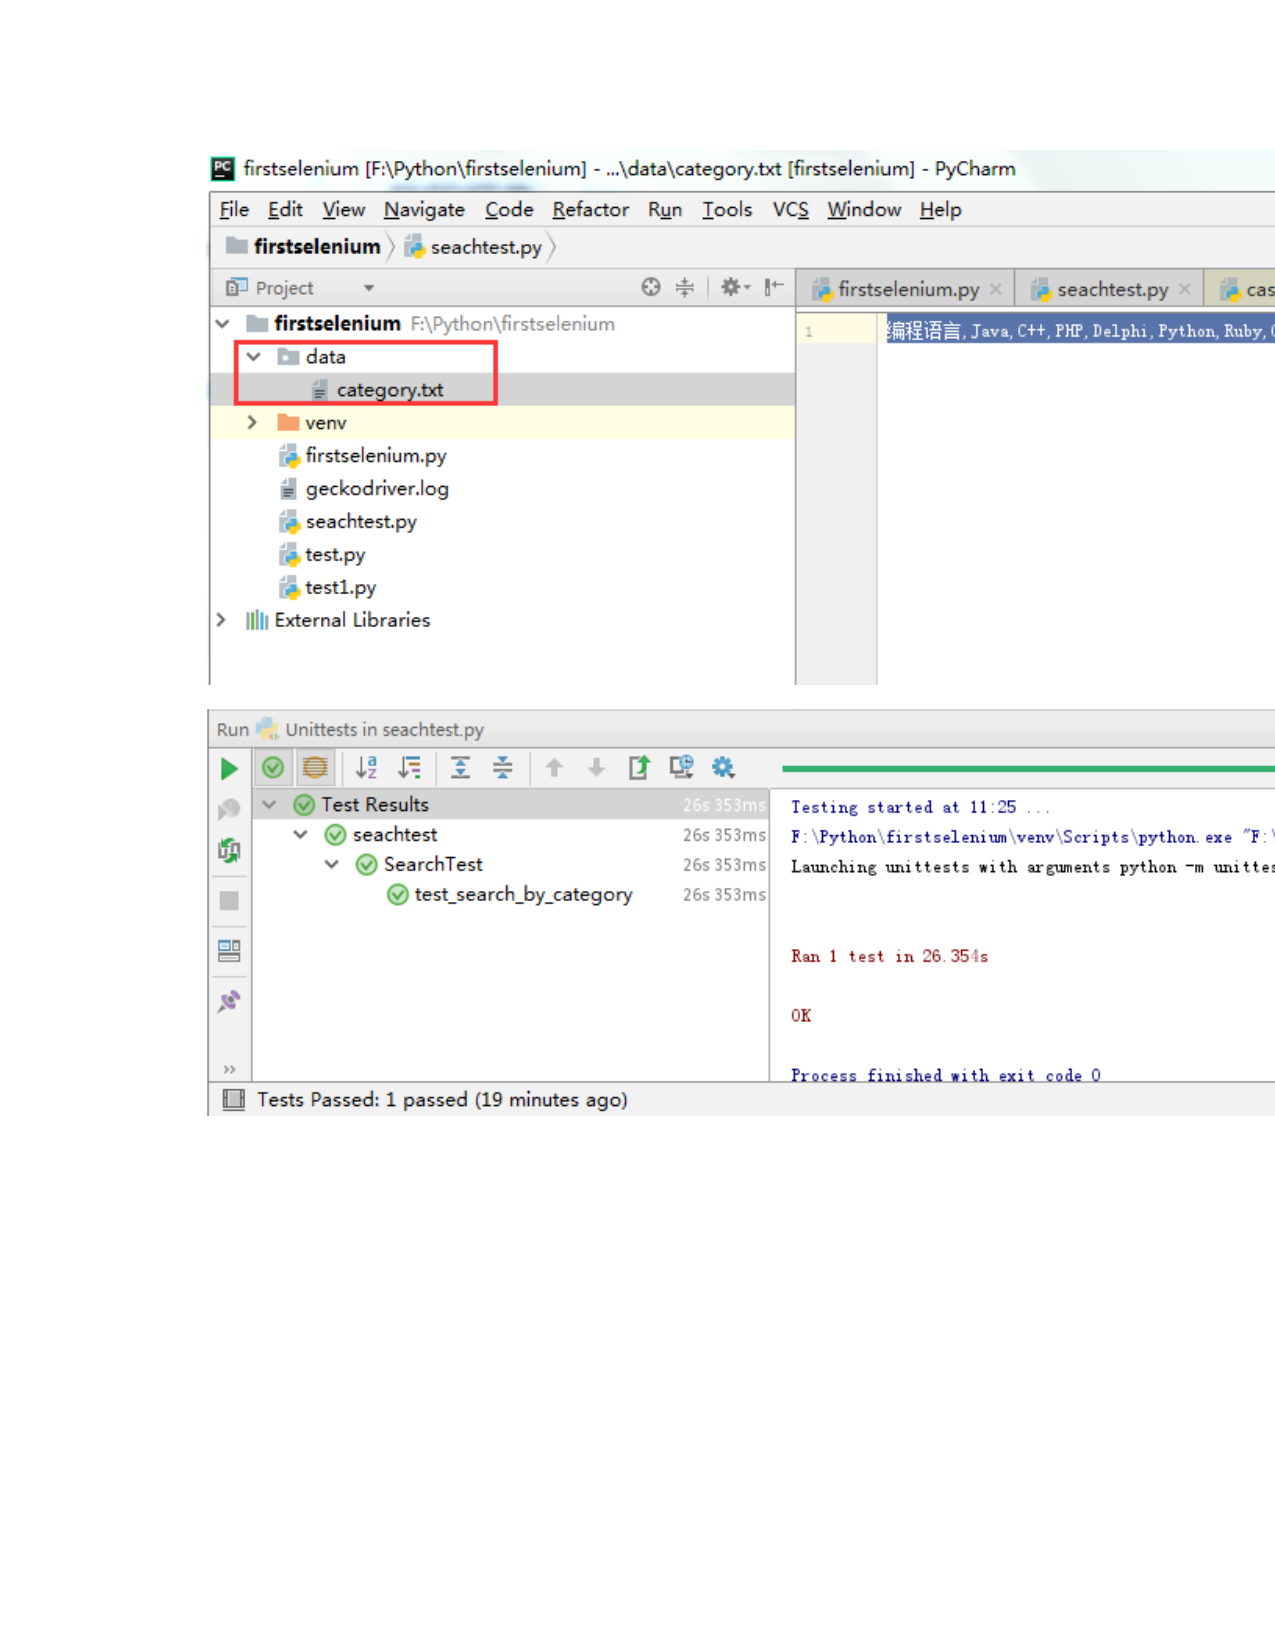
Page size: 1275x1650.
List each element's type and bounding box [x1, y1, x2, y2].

picture [206, 709, 1275, 1116]
picture [206, 150, 1275, 685]
